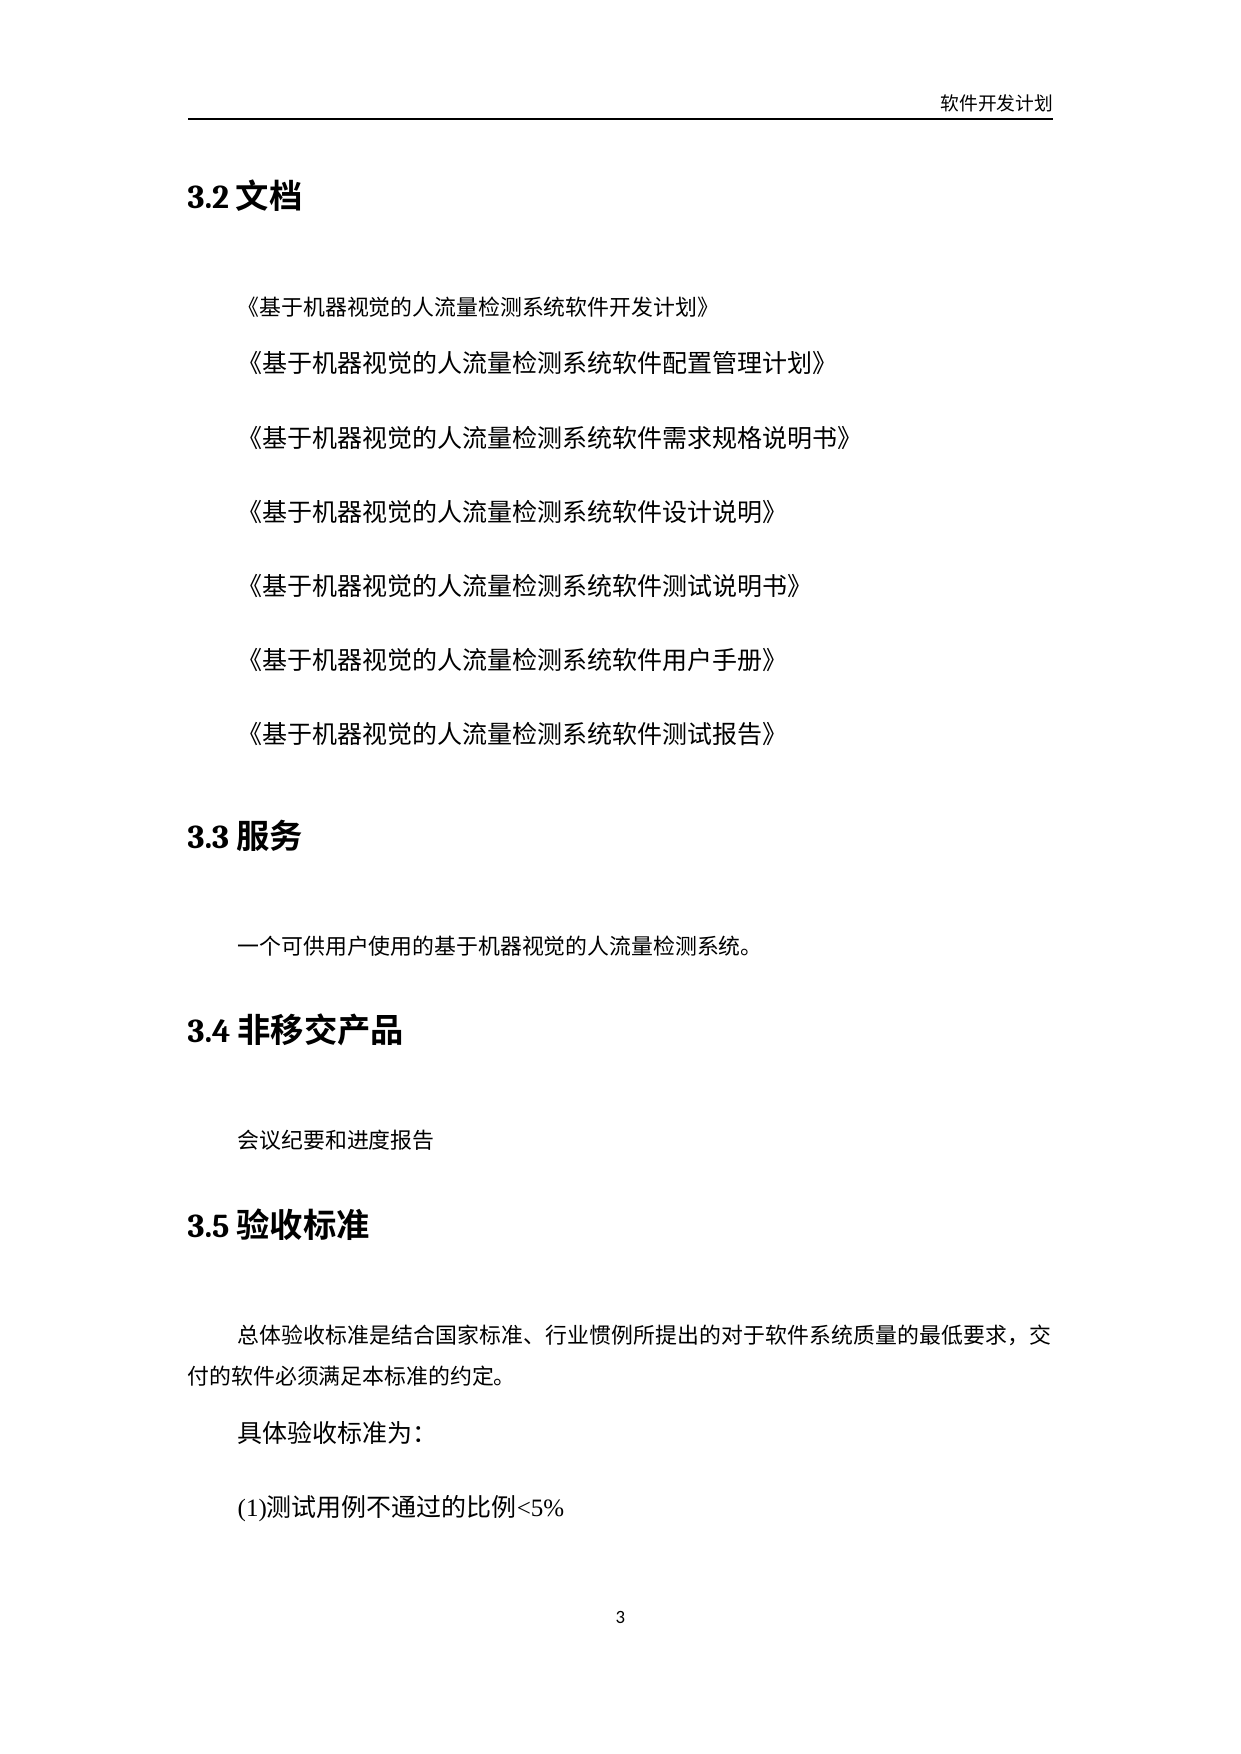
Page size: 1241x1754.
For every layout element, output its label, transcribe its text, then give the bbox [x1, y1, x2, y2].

subtitle 3.5验收标准 [187, 1190, 1053, 1255]
subtitle 3.4非移交产品 [187, 996, 1053, 1061]
subtitle 3.2文档 [187, 162, 1053, 227]
subtitle 3.3服务 [187, 801, 1053, 866]
